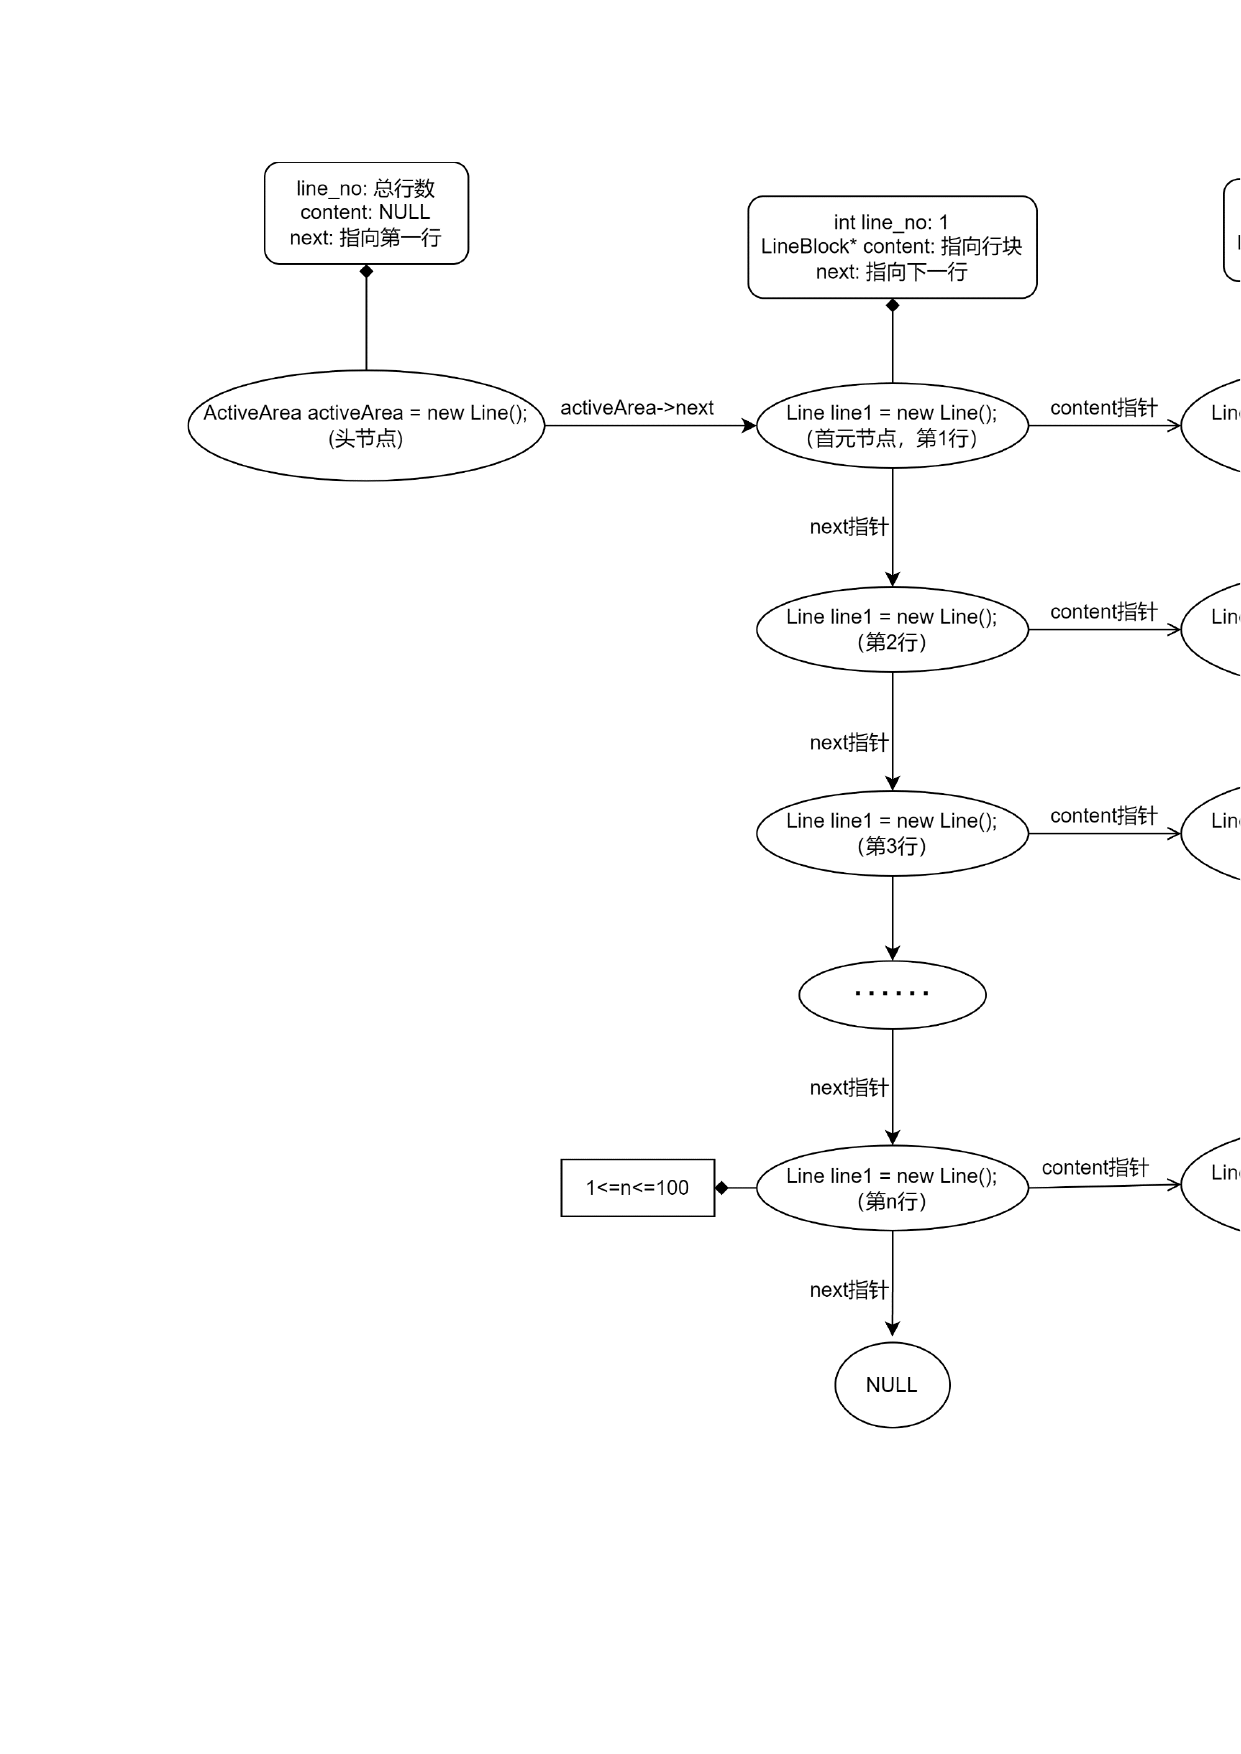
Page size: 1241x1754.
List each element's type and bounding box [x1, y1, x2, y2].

picture [187, 162, 1241, 1429]
